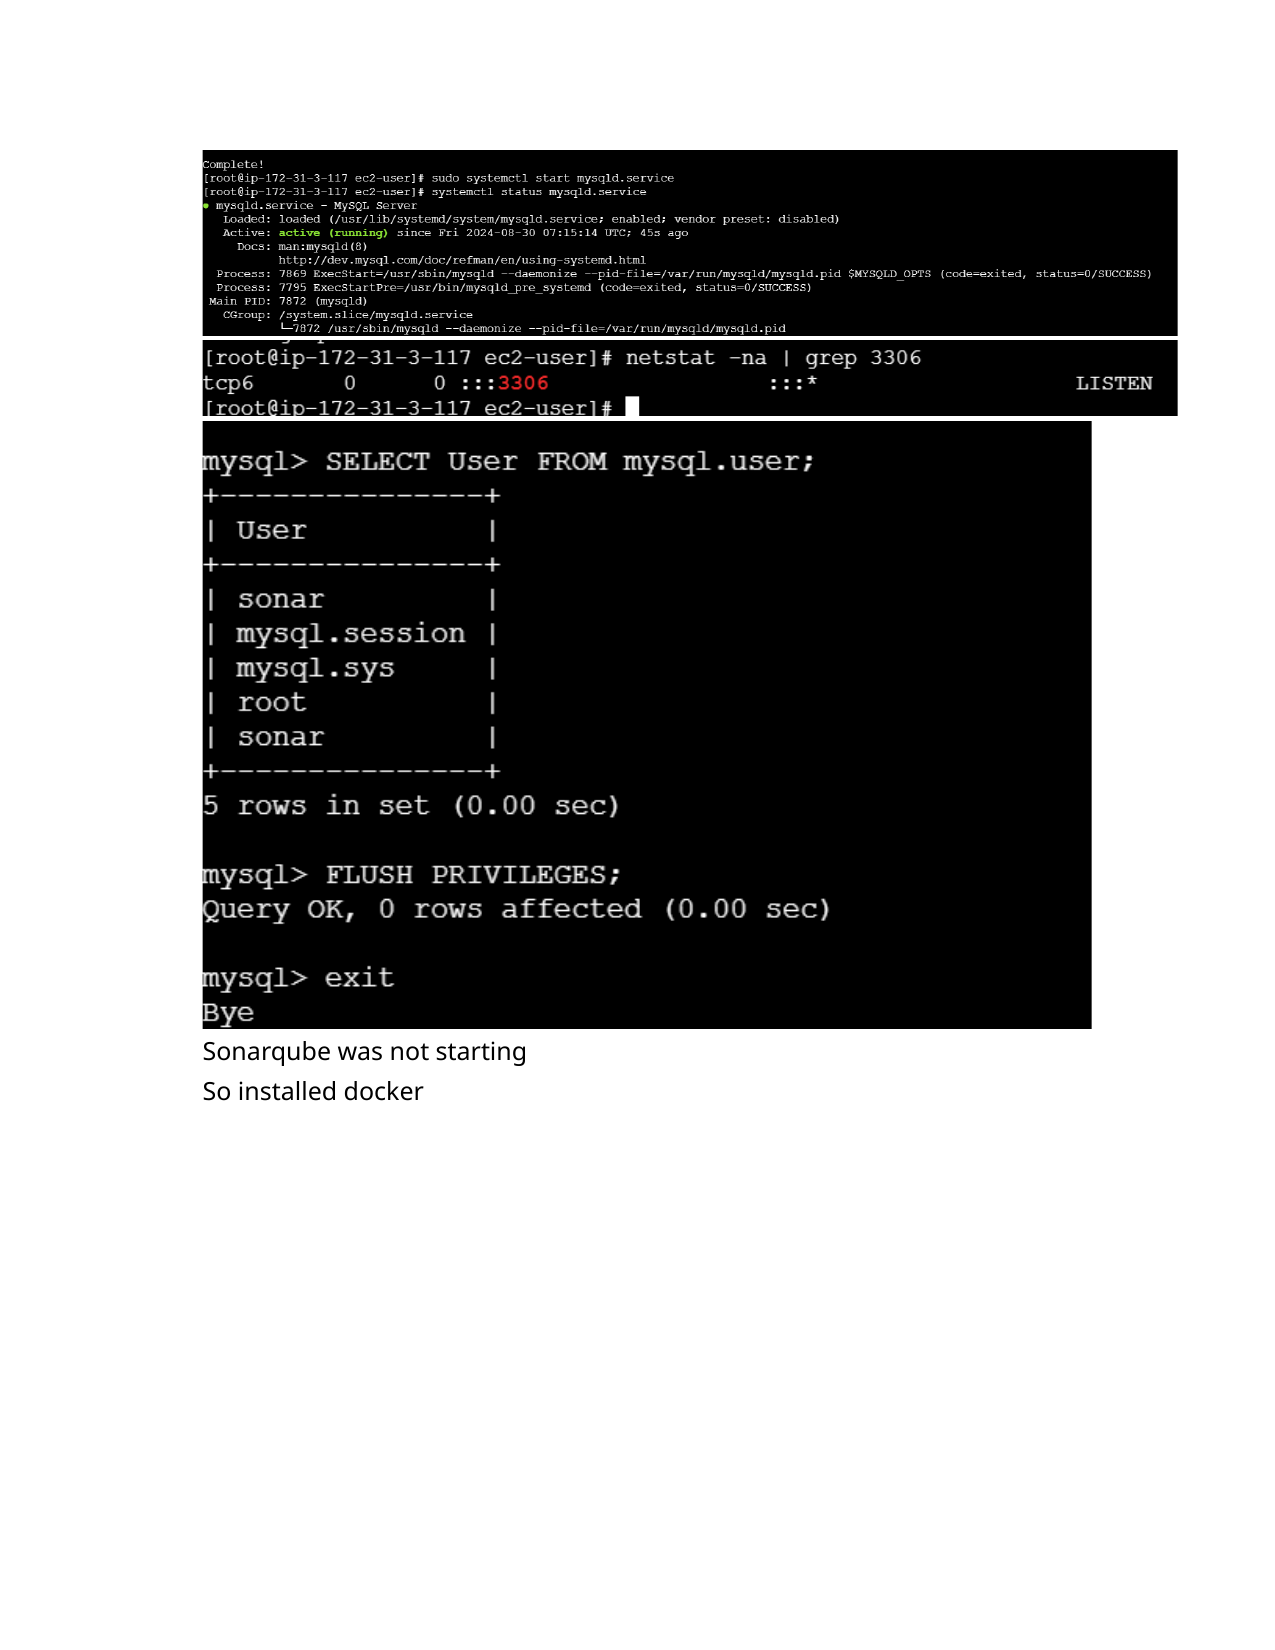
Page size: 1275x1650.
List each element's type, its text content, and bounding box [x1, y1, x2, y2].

picture [202, 150, 1178, 336]
picture [202, 421, 1092, 1029]
list Sonarqube was not starting [202, 1034, 1125, 1068]
picture [202, 340, 1178, 416]
list So installed docker [202, 1073, 1125, 1107]
